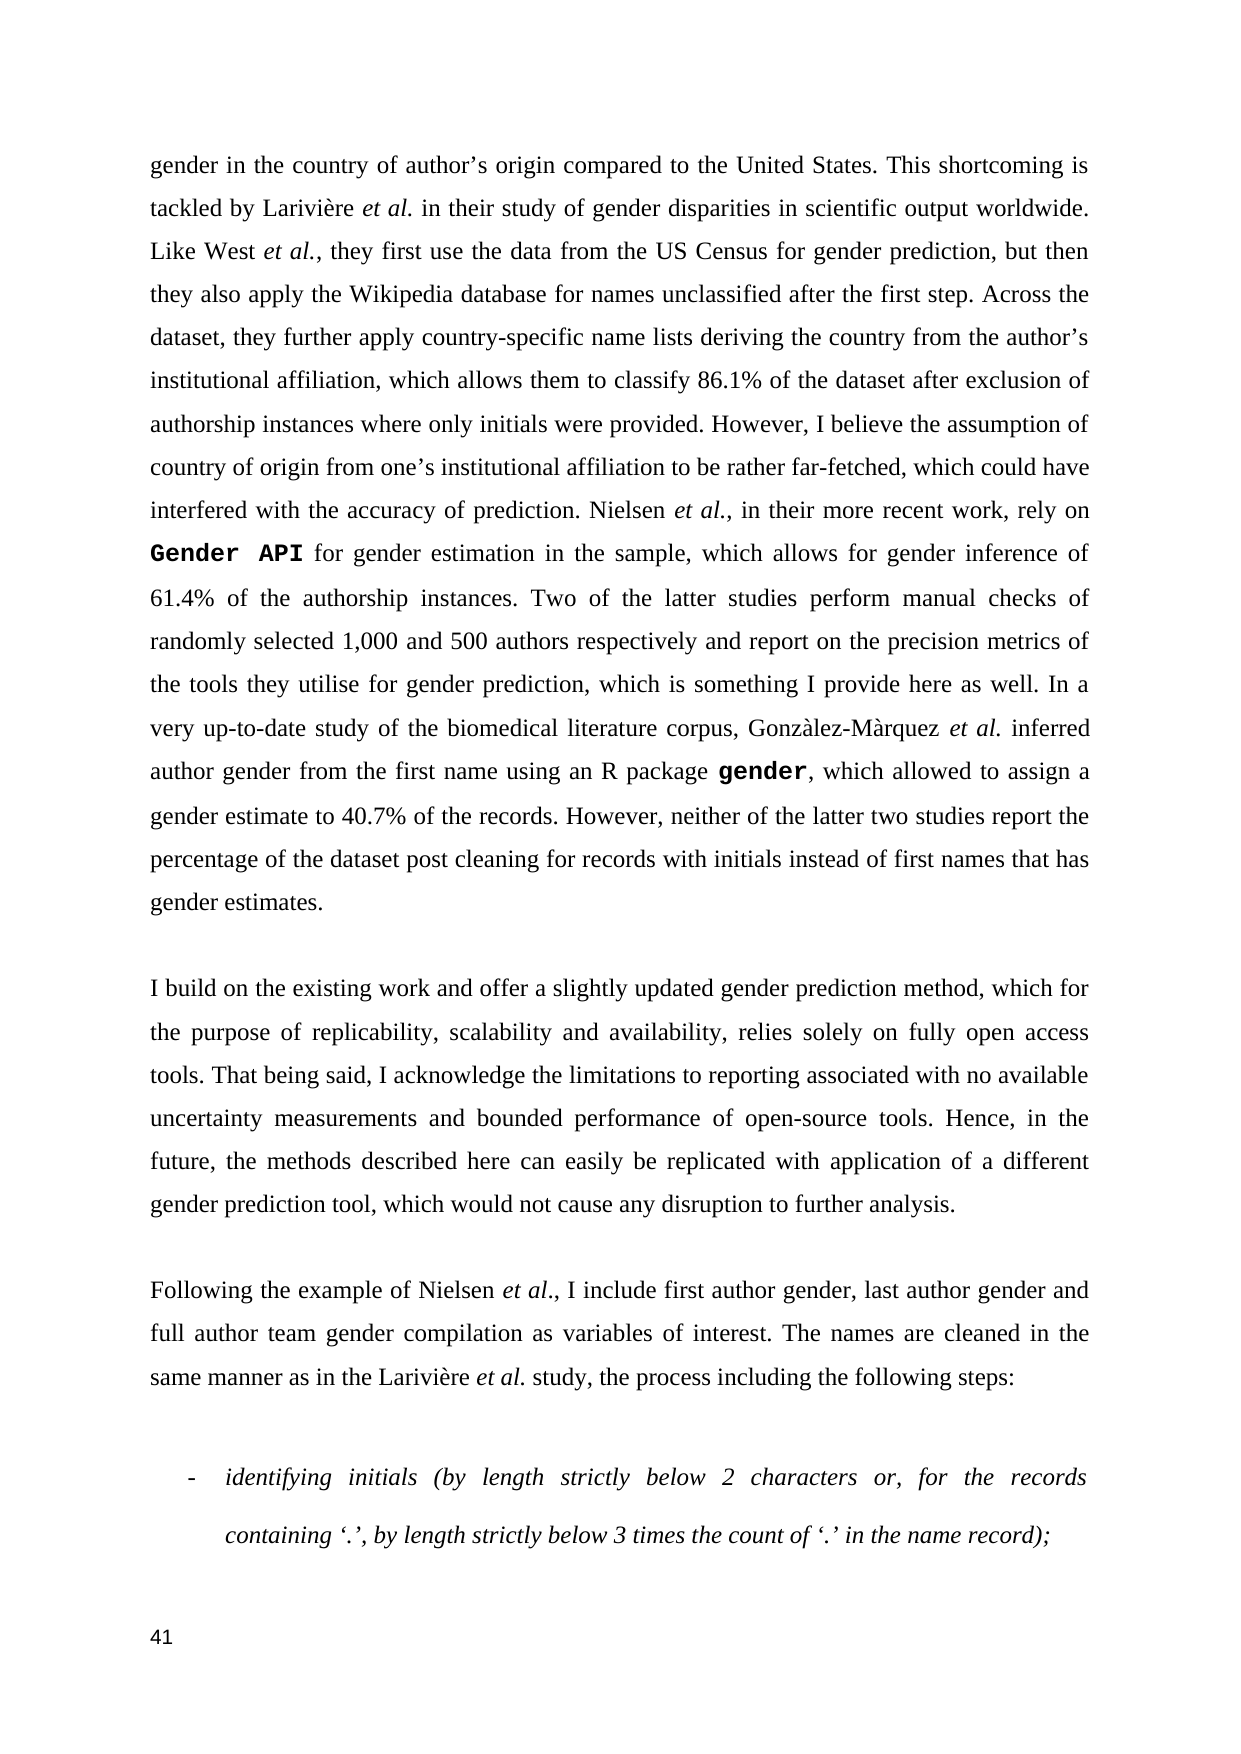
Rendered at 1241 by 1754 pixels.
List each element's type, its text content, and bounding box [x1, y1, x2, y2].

text Following the example of Nielsen et al., I include first author gender, last author gender and full author team gender compilation as variables of interest. The names are cleaned in the same manner as in the Larivière et al. study, the process including the following steps: [150, 1275, 1090, 1390]
text I build on the existing work and offer a slightly updated gender prediction method, which for the purpose of replicability, scalability and availability, relies solely on fully open access tools. That being said, I acknowledge the limitations to reporting associated with no available uncertainty measurements and bounded performance of open-source tools. Hence, in the future, the methods described here can easily be replicated with application of a different gender prediction tool, which would not cause any disruption to further analysis. [150, 973, 1090, 1218]
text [150, 150, 1090, 916]
list identifying initials (by length strictly below 2 characters or, for the records containing ‘.’, by length strictly below 3 times the count of ‘.’ in the name record); [187, 1462, 1090, 1548]
